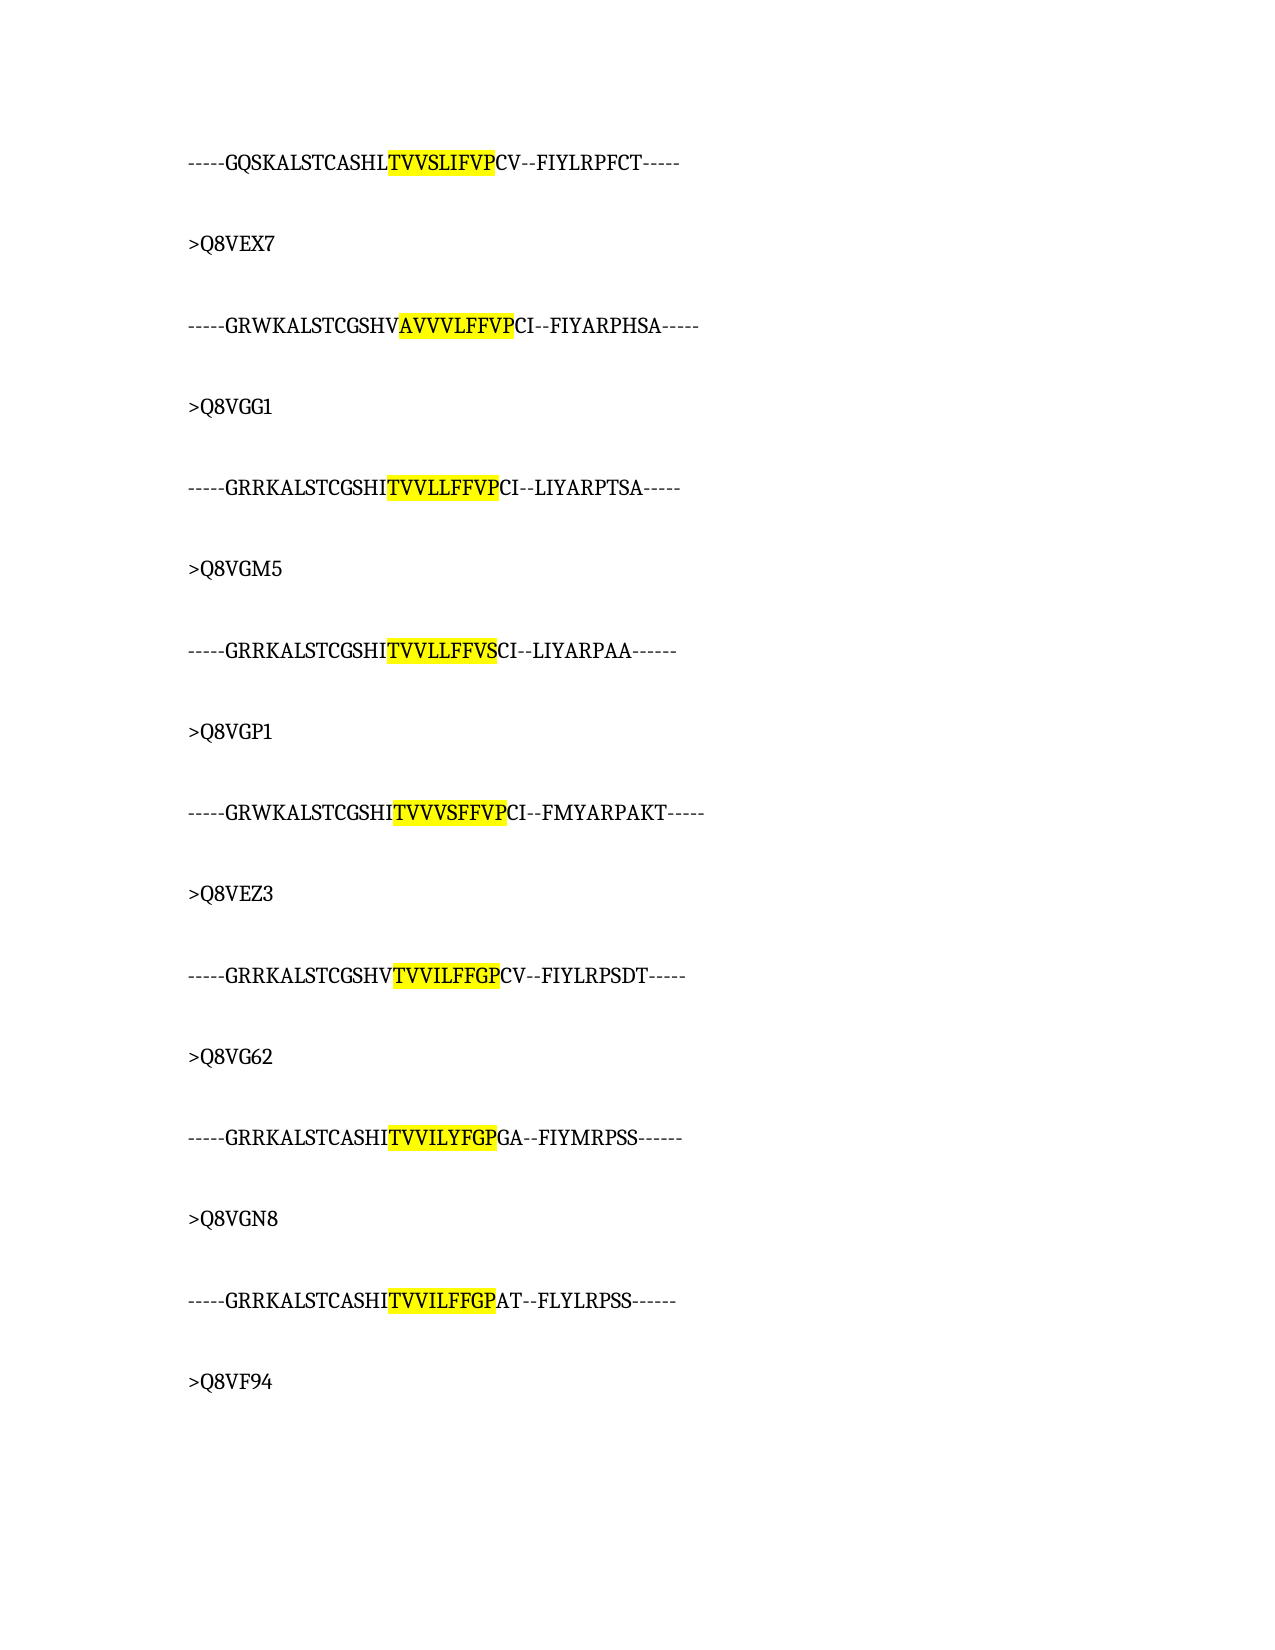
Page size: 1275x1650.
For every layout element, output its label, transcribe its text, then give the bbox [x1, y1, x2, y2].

text >Q8VGP1 [187, 719, 1087, 775]
text >Q8VGG1 [187, 394, 1087, 450]
text >Q8VGM5 [187, 556, 1087, 613]
text >Q8VEX7 [187, 231, 1087, 288]
text -----GRRKALSTCASHITVVILFFGPAT--FLYLRPSS------ [187, 1287, 1087, 1344]
text >Q8VGN8 [187, 1206, 1087, 1263]
text -----GRRKALSTCASHITVVILYFGPGA--FIYMRPSS------ [187, 1125, 1087, 1182]
text -----GQSKALSTCASHLTVVSLIFVPCV--FIYLRPFCT----- [187, 150, 1087, 207]
text >Q8VG62 [187, 1044, 1087, 1100]
text -----GRRKALSTCGSHITVVLLFFVSCI--LIYARPAA------ [187, 637, 1087, 694]
text >Q8VF94 [187, 1369, 1087, 1425]
text >Q8VEZ3 [187, 881, 1087, 938]
text -----GRWKALSTCGSHITVVVSFFVPCI--FMYARPAKT----- [187, 800, 1087, 857]
text -----GRWKALSTCGSHVAVVVLFFVPCI--FIYARPHSA----- [187, 312, 1087, 369]
text -----GRRKALSTCGSHVTVVILFFGPCV--FIYLRPSDT----- [187, 962, 1087, 1019]
text -----GRRKALSTCGSHITVVLLFFVPCI--LIYARPTSA----- [187, 475, 1087, 532]
